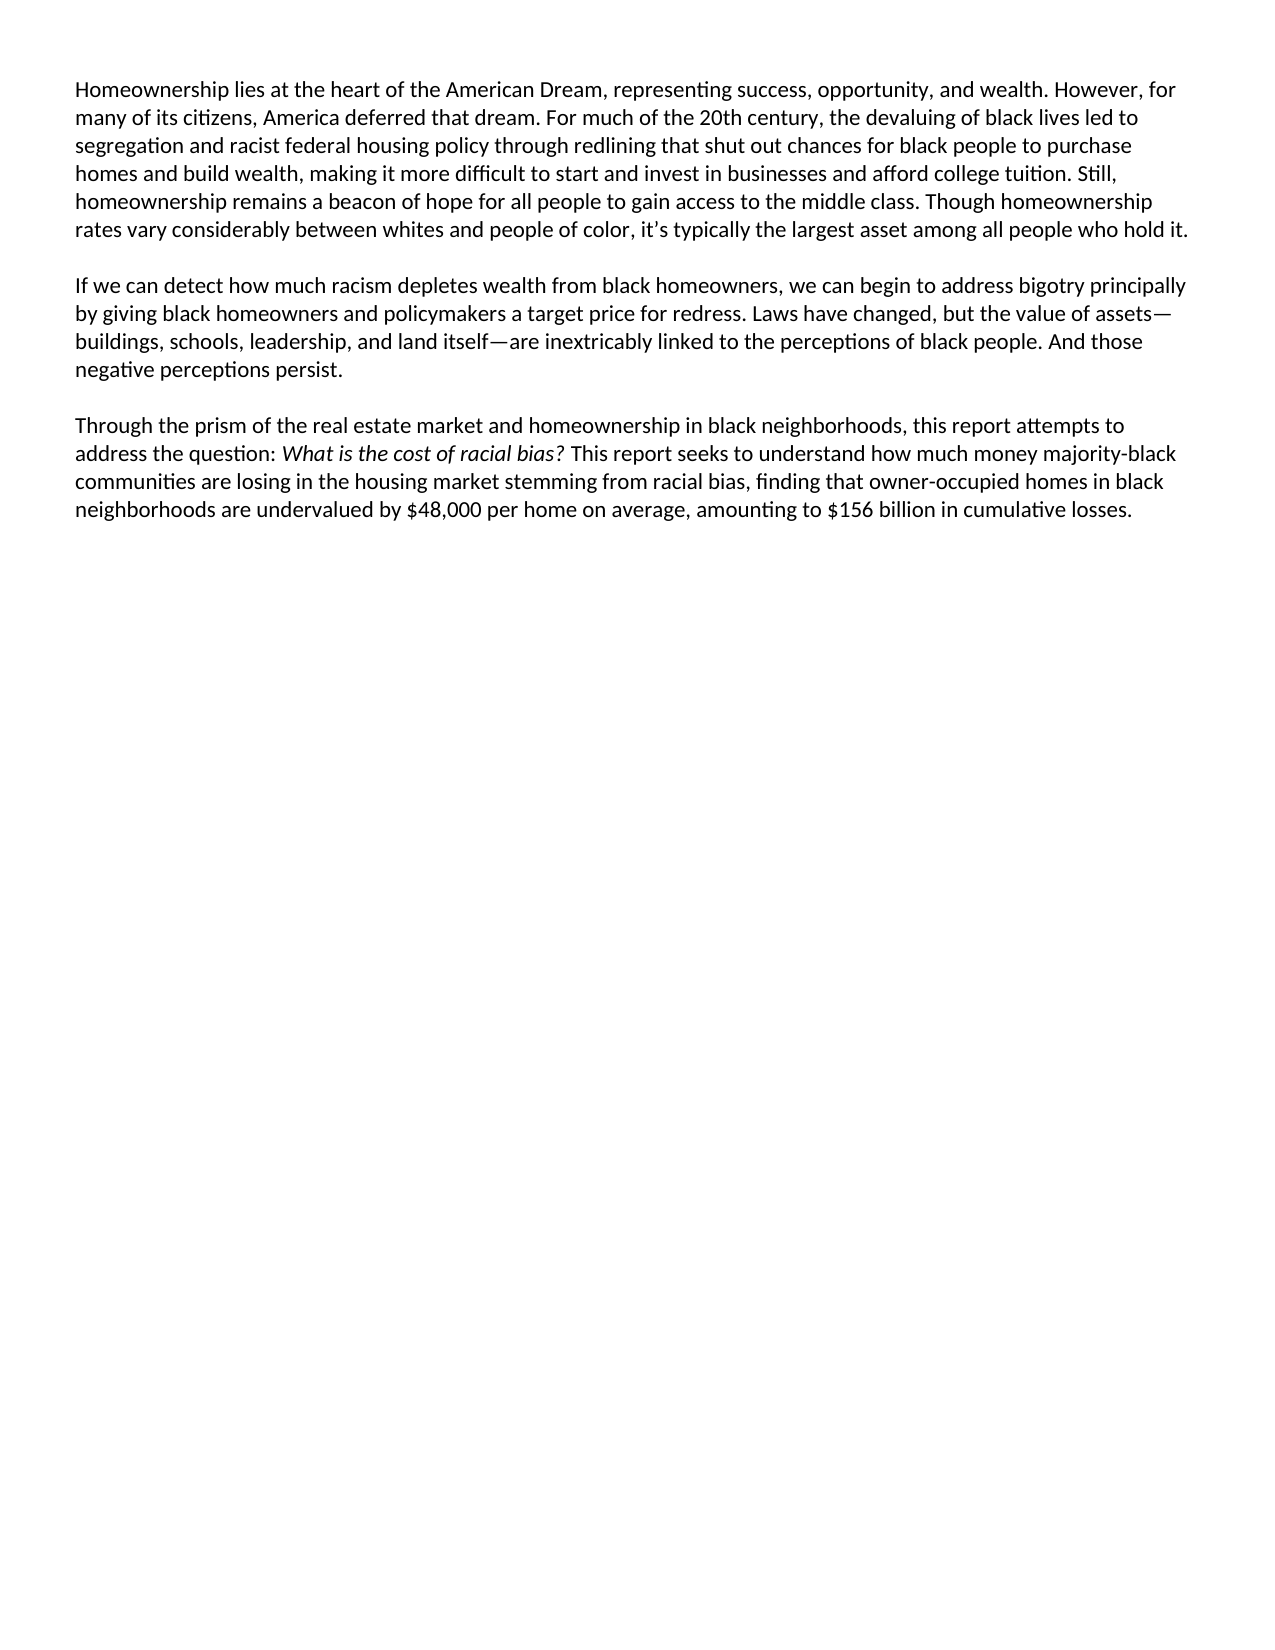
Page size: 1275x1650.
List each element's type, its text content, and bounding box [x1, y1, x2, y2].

text Homeownership lies at the heart of the American Dream, representing success, opportunity, and wealth. America deferred that dream. For much of the 20 century, the devaluing of black lives led to segregation and racist federal housing policy through redlining that shut out chances for black people to purchase homes and build wealth. Still, homeownership remains a beacon of hope for all people to gain access to the middle class. omeownership rates vary considerably between whites and people of color, it’s typically the largest asset among all people who hold it. [75, 75, 1200, 243]
